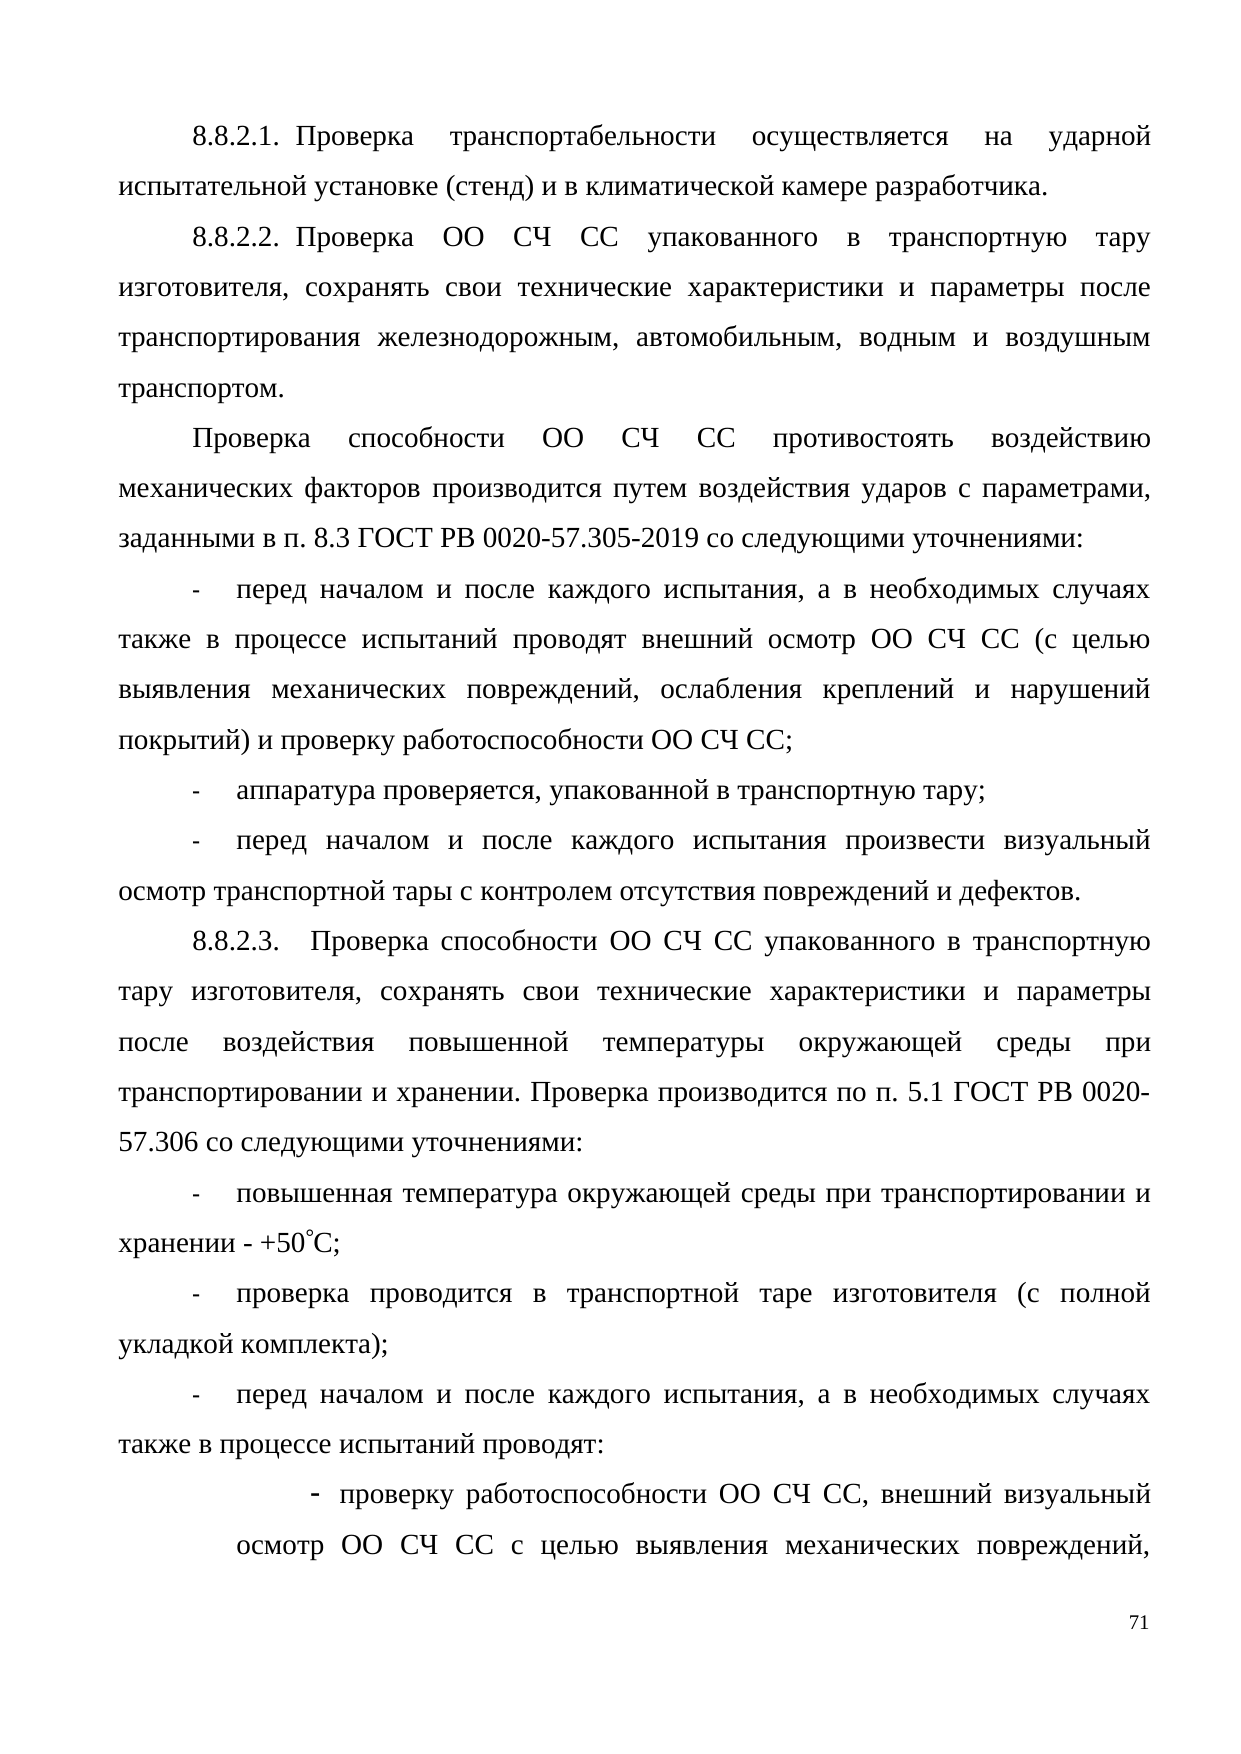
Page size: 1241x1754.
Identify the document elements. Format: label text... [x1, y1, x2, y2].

text Проверка ОО СЧ СС упакованного в транспортную тару изготовителя, сохранять свои технические характеристики и параметры после транспортирования железнодорожным, автомобильным, водным и воздушным транспортом. [118, 219, 1152, 403]
text повышенная температура окружающей среды при транспортировании и хранении - +50C; [118, 1175, 1152, 1259]
text перед началом и после каждого испытания, а в необходимых случаях также в процессе испытаний проводят: [118, 1376, 1152, 1460]
text проверка проводится в транспортной таре изготовителя (с полной укладкой комплекта); [118, 1275, 1152, 1359]
text Проверка способности ОО СЧ СС упакованного в транспортную тару изготовителя, сохранять свои технические характеристики и параметры после воздействия повышенной температуры окружающей среды при транспортировании и хранении. Проверка производится по п. 5.1 ГОСТ РВ 0020-57.306 со следующими уточнениями: [118, 923, 1152, 1158]
text перед началом и после каждого испытания произвести визуальный осмотр транспортной тары с контролем отсутствия повреждений и дефектов. [118, 822, 1152, 906]
text перед началом и после каждого испытания, а в необходимых случаях также в процессе испытаний проводят внешний осмотр ОО СЧ СС (с целью выявления механических повреждений, ослабления креплений и нарушений покрытий) и проверку работоспособности ОО СЧ СС; [118, 571, 1152, 755]
text Проверка способности ОО СЧ СС противостоять воздействию механических факторов производится путем воздействия ударов с параметрами, заданными в п. 8.3 ГОСТ РВ 0020-57.305-2019 со следующими уточнениями: [118, 420, 1152, 554]
text аппаратура проверяется, упакованной в транспортную тару; [118, 772, 1152, 806]
text Проверка транспортабельности осуществляется на ударной испытательной установке (стенд) и в климатической камере разработчика. [118, 118, 1152, 202]
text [236, 1477, 1152, 1561]
